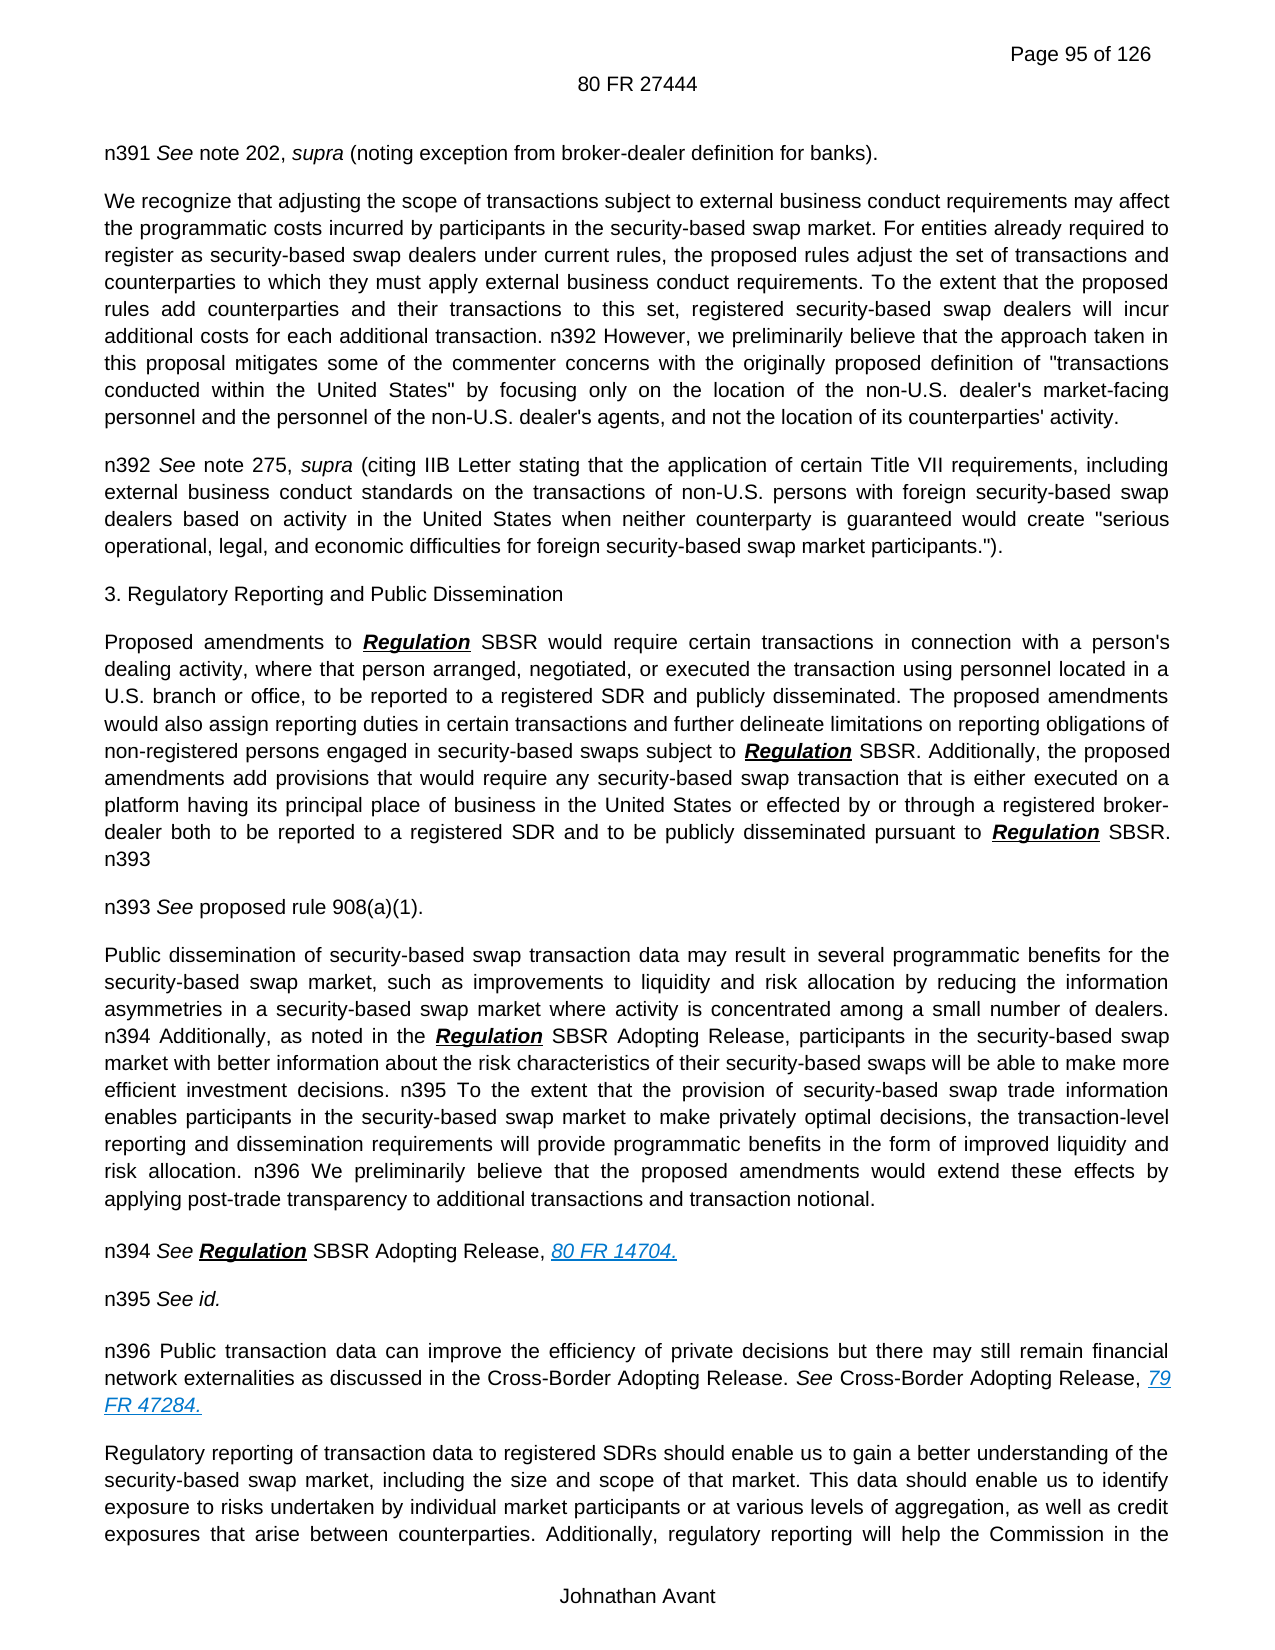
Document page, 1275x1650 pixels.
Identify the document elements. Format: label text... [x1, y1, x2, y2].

text Public dissemination of security-based swap transaction data may result in several programmatic benefits for the security-based swap market, such as improvements to liquidity and risk allocation by reducing the information asymmetries in a security-based swap market where activity is concentrated among a small number of dealers. n394 Additionally, as noted in the Regulation SBSR Adopting Release, participants in the security-based swap market with better information about the risk characteristics of their security-based swaps will be able to make more efficient investment decisions. n395 To the extent that the provision of security-based swap trade information enables participants in the security-based swap market to make privately optimal decisions, the transaction-level reporting and dissemination requirements will provide programmatic benefits in the form of improved liquidity and risk allocation. n396 We preliminarily believe that the proposed amendments would extend these effects by applying post-trade transparency to additional transactions and transaction notional. [104, 939, 1171, 1210]
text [104, 1437, 1171, 1546]
text n392 See note 275, supra (citing IIB Letter stating that the application of certain Title VII requirements, including external business conduct standards on the transactions of non-U.S. persons with foreign security-based swap dealers based on activity in the United States when neither counterparty is guaranteed would create "serious operational, legal, and economic difficulties for foreign security-based swap market participants."). [104, 450, 1171, 558]
text n391 See note 202, supra (noting exception from broker-dealer definition for banks). [104, 137, 1171, 164]
text n395 See id. [104, 1283, 1171, 1310]
text We recognize that adjusting the scope of transactions subject to external business conduct requirements may affect the programmatic costs incurred by participants in the security-based swap market. For entities already required to register as security-based swap dealers under current rules, the proposed rules adjust the set of transactions and counterparties to which they must apply external business conduct requirements. To the extent that the proposed rules add counterparties and their transactions to this set, registered security-based swap dealers will incur additional costs for each additional transaction. n392 However, we preliminarily believe that the approach taken in this proposal mitigates some of the commenter concerns with the originally proposed definition of "transactions conducted within the United States" by focusing only on the location of the non-U.S. dealer's market-facing personnel and the personnel of the non-U.S. dealer's agents, and not the location of its counterparties' activity. [104, 185, 1171, 429]
text 3. Regulatory Reporting and Public Dissemination [104, 579, 1171, 606]
text n394 See Regulation SBSR Adopting Release, 80 FR 14704. [104, 1235, 1171, 1262]
text Proposed amendments to Regulation SBSR would require certain transactions in connection with a person's dealing activity, where that person arranged, negotiated, or executed the transaction using personnel located in a U.S. branch or office, to be reported to a registered SDR and publicly disseminated. The proposed amendments would also assign reporting duties in certain transactions and further delineate limitations on reporting obligations of non-registered persons engaged in security-based swaps subject to Regulation SBSR. Additionally, the proposed amendments add provisions that would require any security-based swap transaction that is either executed on a platform having its principal place of business in the United States or effected by or through a registered broker-dealer both to be reported to a registered SDR and to be publicly disseminated pursuant to Regulation SBSR. n393 [104, 627, 1171, 871]
text n393 See proposed rule 908(a)(1). [104, 892, 1171, 919]
text n396 Public transaction data can improve the efficiency of private decisions but there may still remain financial network externalities as discussed in the Cross-Border Adopting Release. See Cross-Border Adopting Release, 79 FR 47284. [104, 1335, 1171, 1417]
